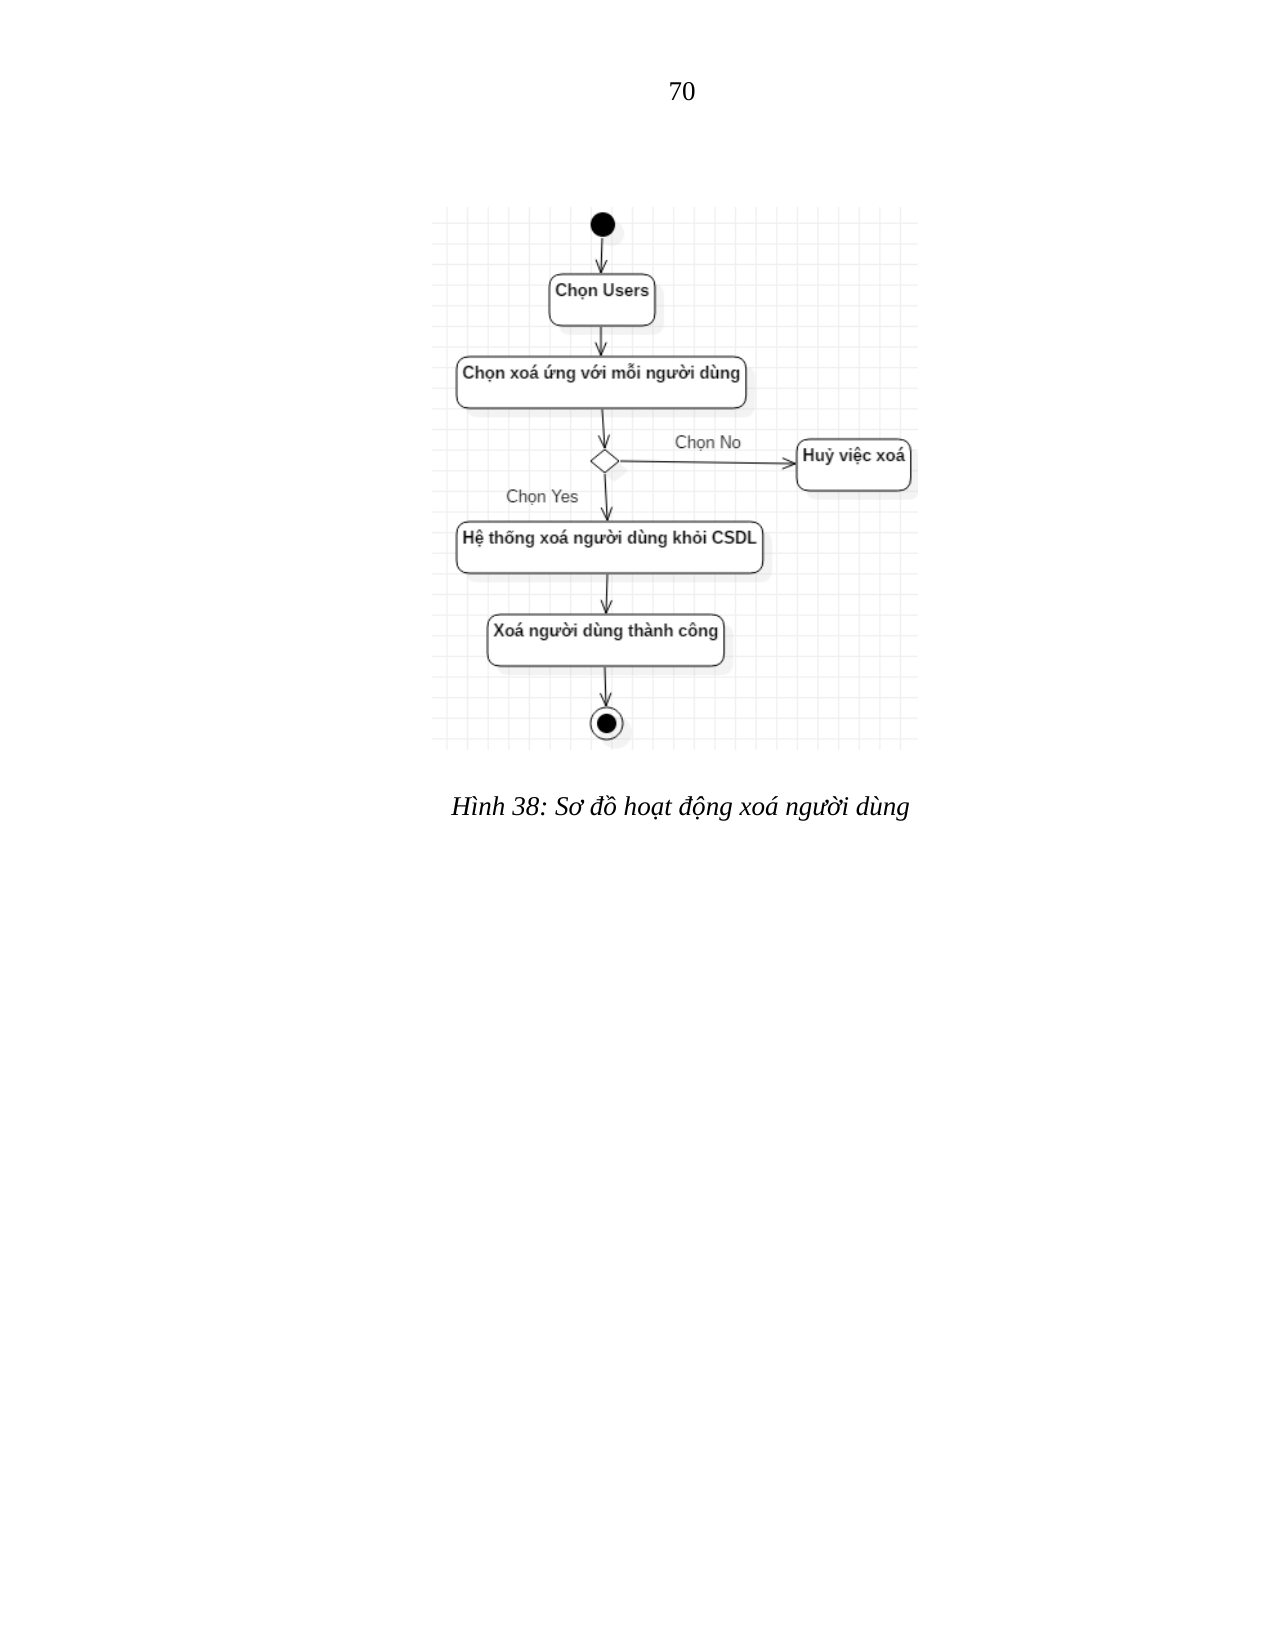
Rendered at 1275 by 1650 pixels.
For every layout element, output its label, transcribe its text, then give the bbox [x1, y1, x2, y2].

text Hình 38: Sơ đồ hoạt động xoá người dùng [207, 790, 1156, 821]
picture [432, 207, 918, 750]
